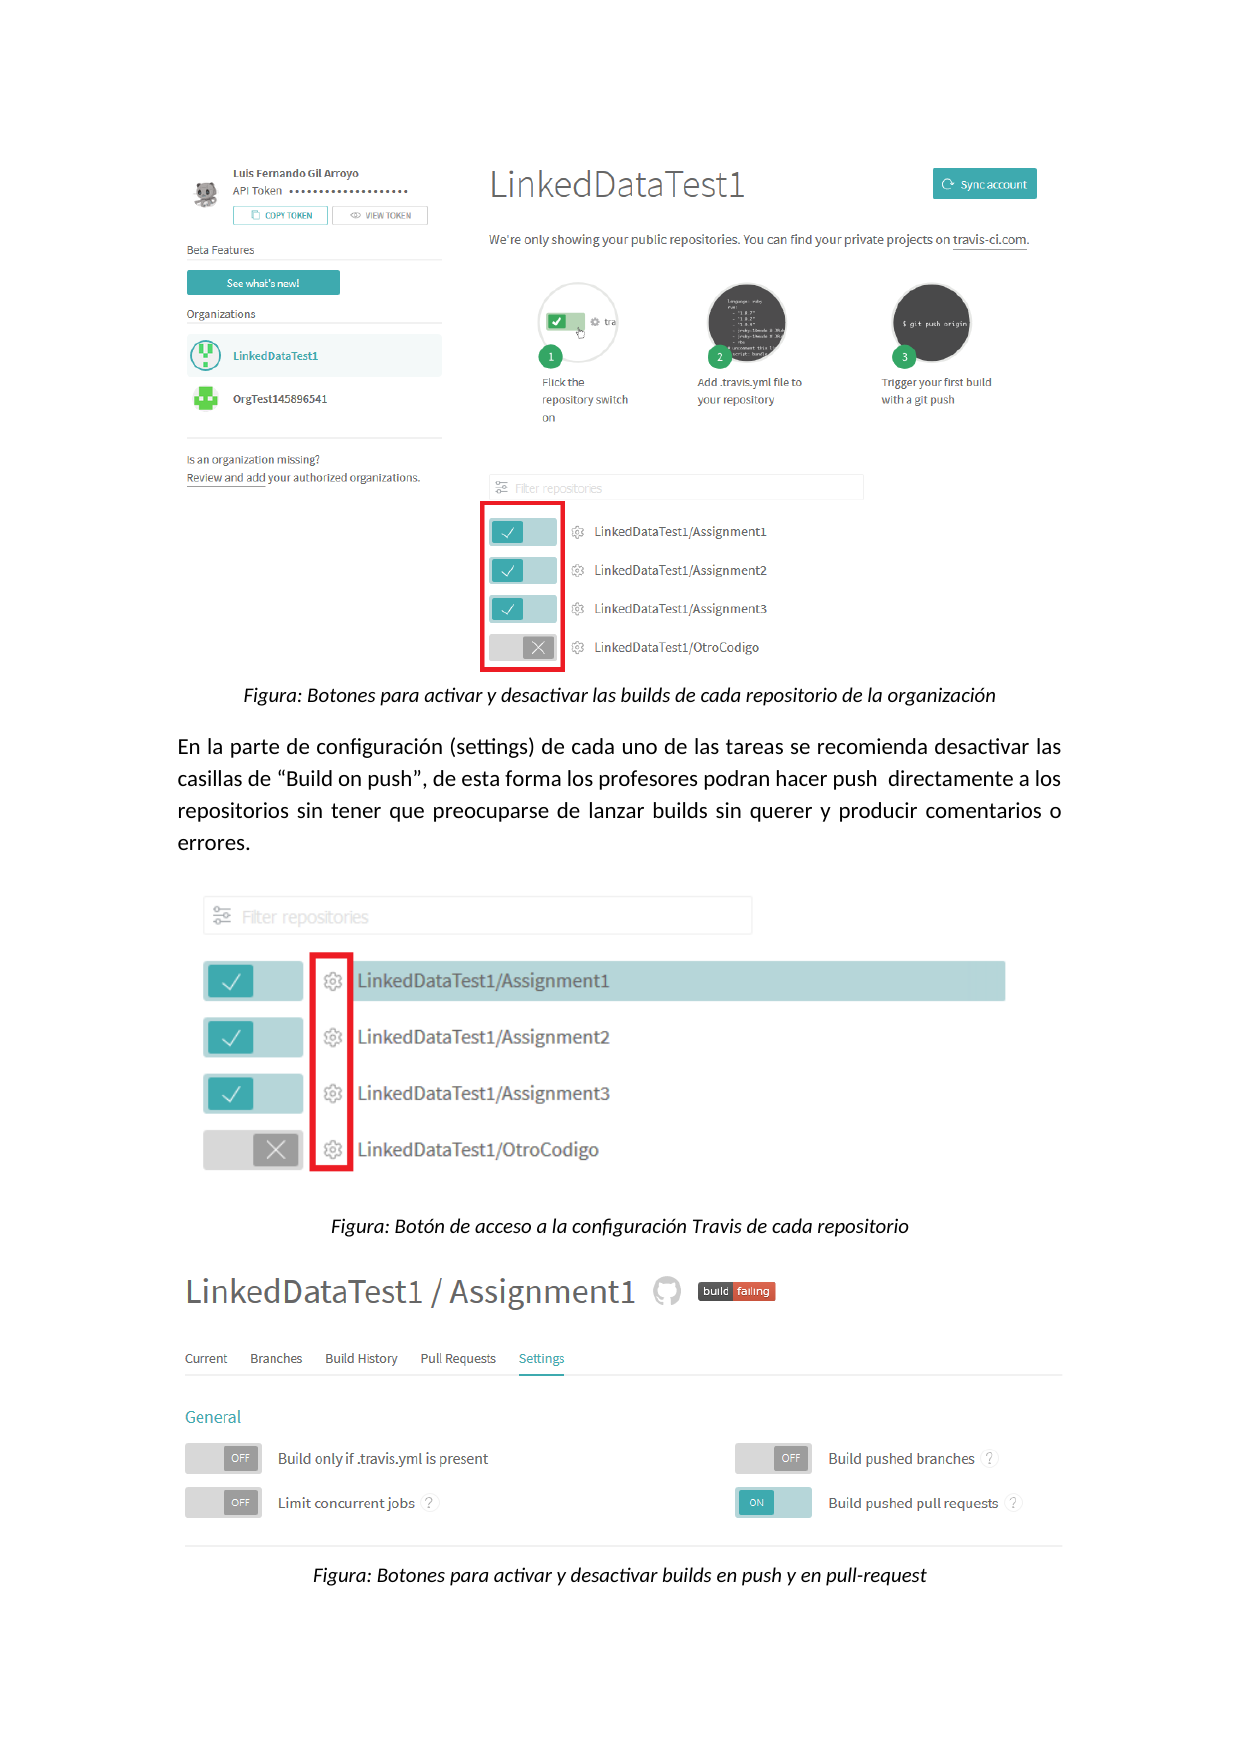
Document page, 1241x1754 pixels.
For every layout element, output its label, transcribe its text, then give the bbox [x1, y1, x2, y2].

picture [177, 881, 1063, 1209]
text Figura: Botones para activar y desactivar las builds de cada repositorio de la organización [177, 682, 1063, 707]
text Figura: Botones para activar y desactivar builds en push y en pull-request [177, 1562, 1063, 1587]
text En la parte de configuración (settings) de cada uno de las tareas se recomienda desactivar las casillas de “Build on push”, de esta forma los profesores podran hacer push directamente a los repositorios sin tener que preocuparse de lanzar builds sin querer y producir comentarios o errores. [177, 732, 1063, 857]
picture [177, 147, 1063, 678]
picture [177, 1262, 1063, 1558]
text Figura: Botón de acceso a la configuración Travis de cada repositorio [177, 1213, 1063, 1238]
